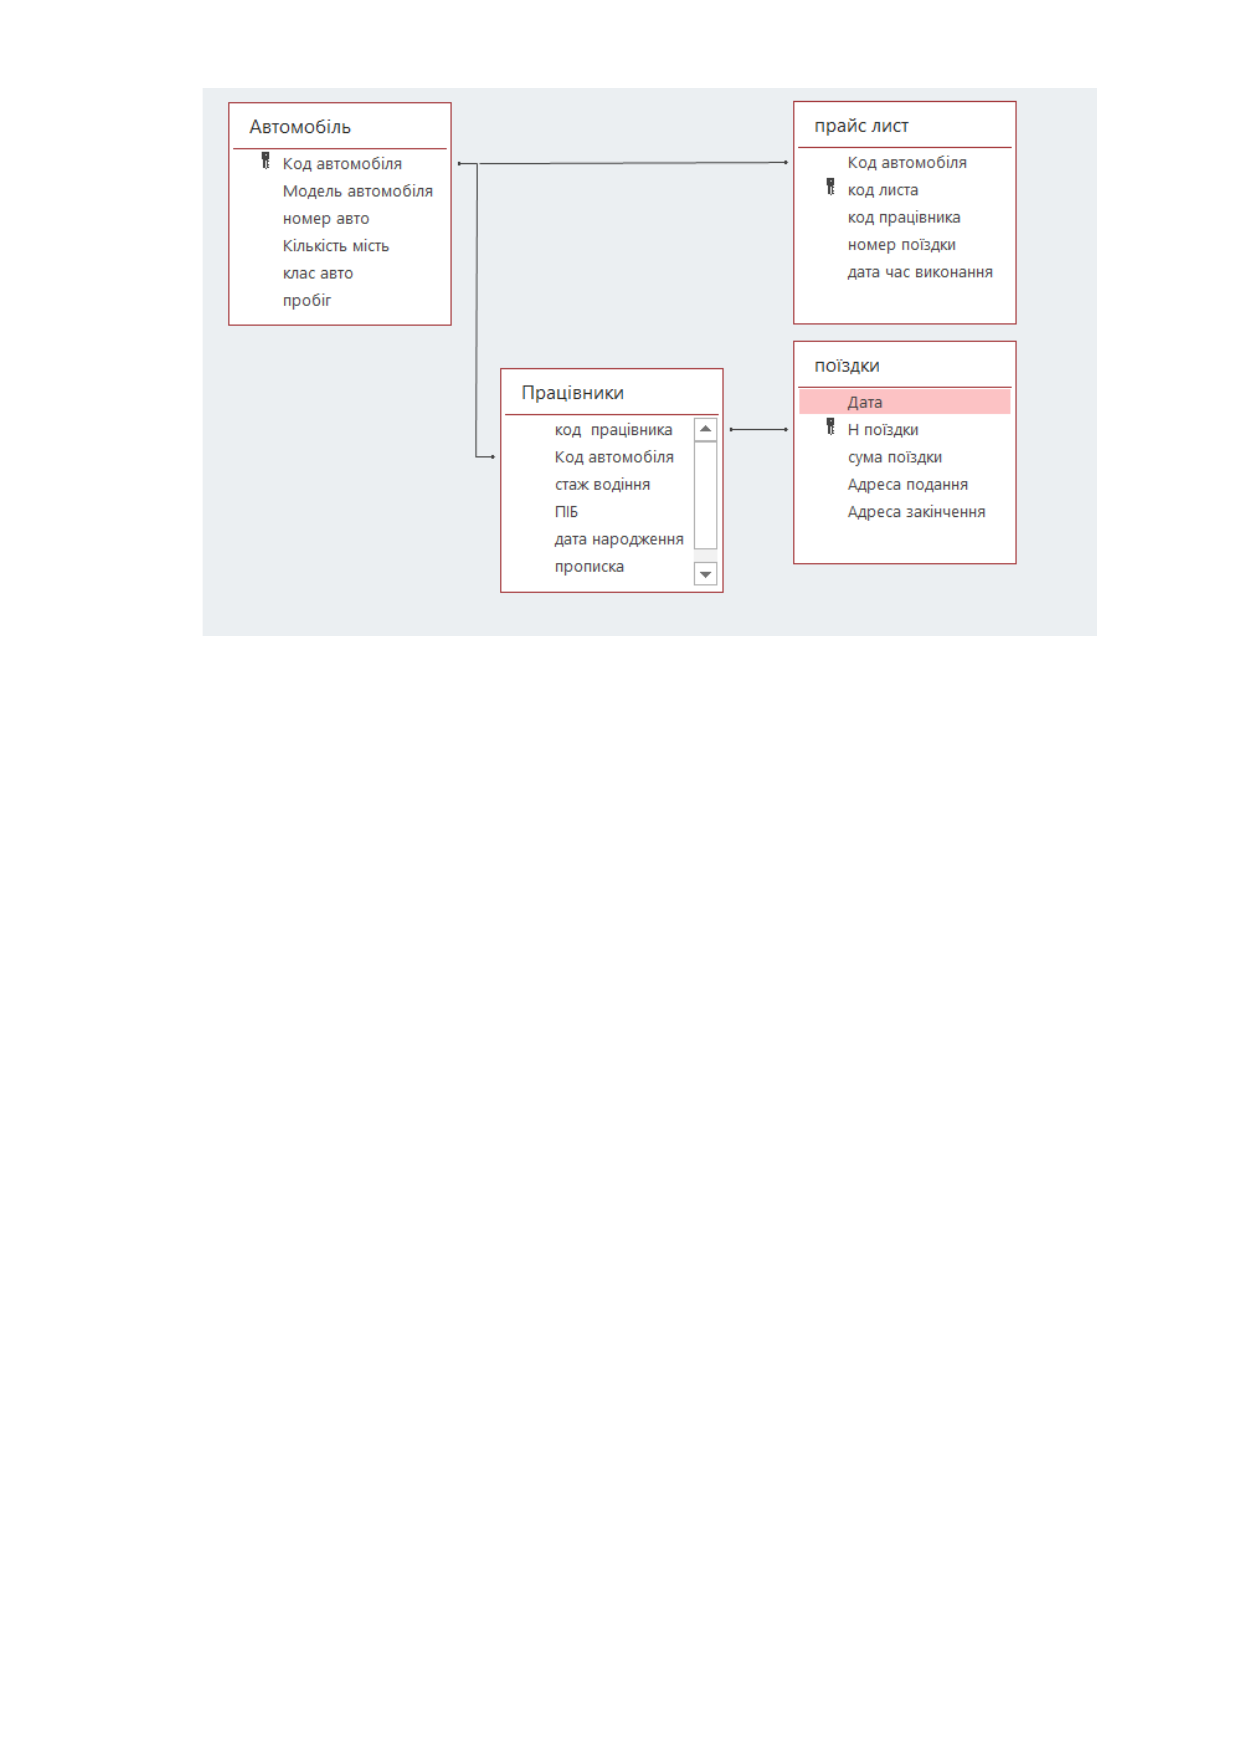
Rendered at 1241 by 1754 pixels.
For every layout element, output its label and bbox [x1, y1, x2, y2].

picture [202, 88, 1097, 636]
